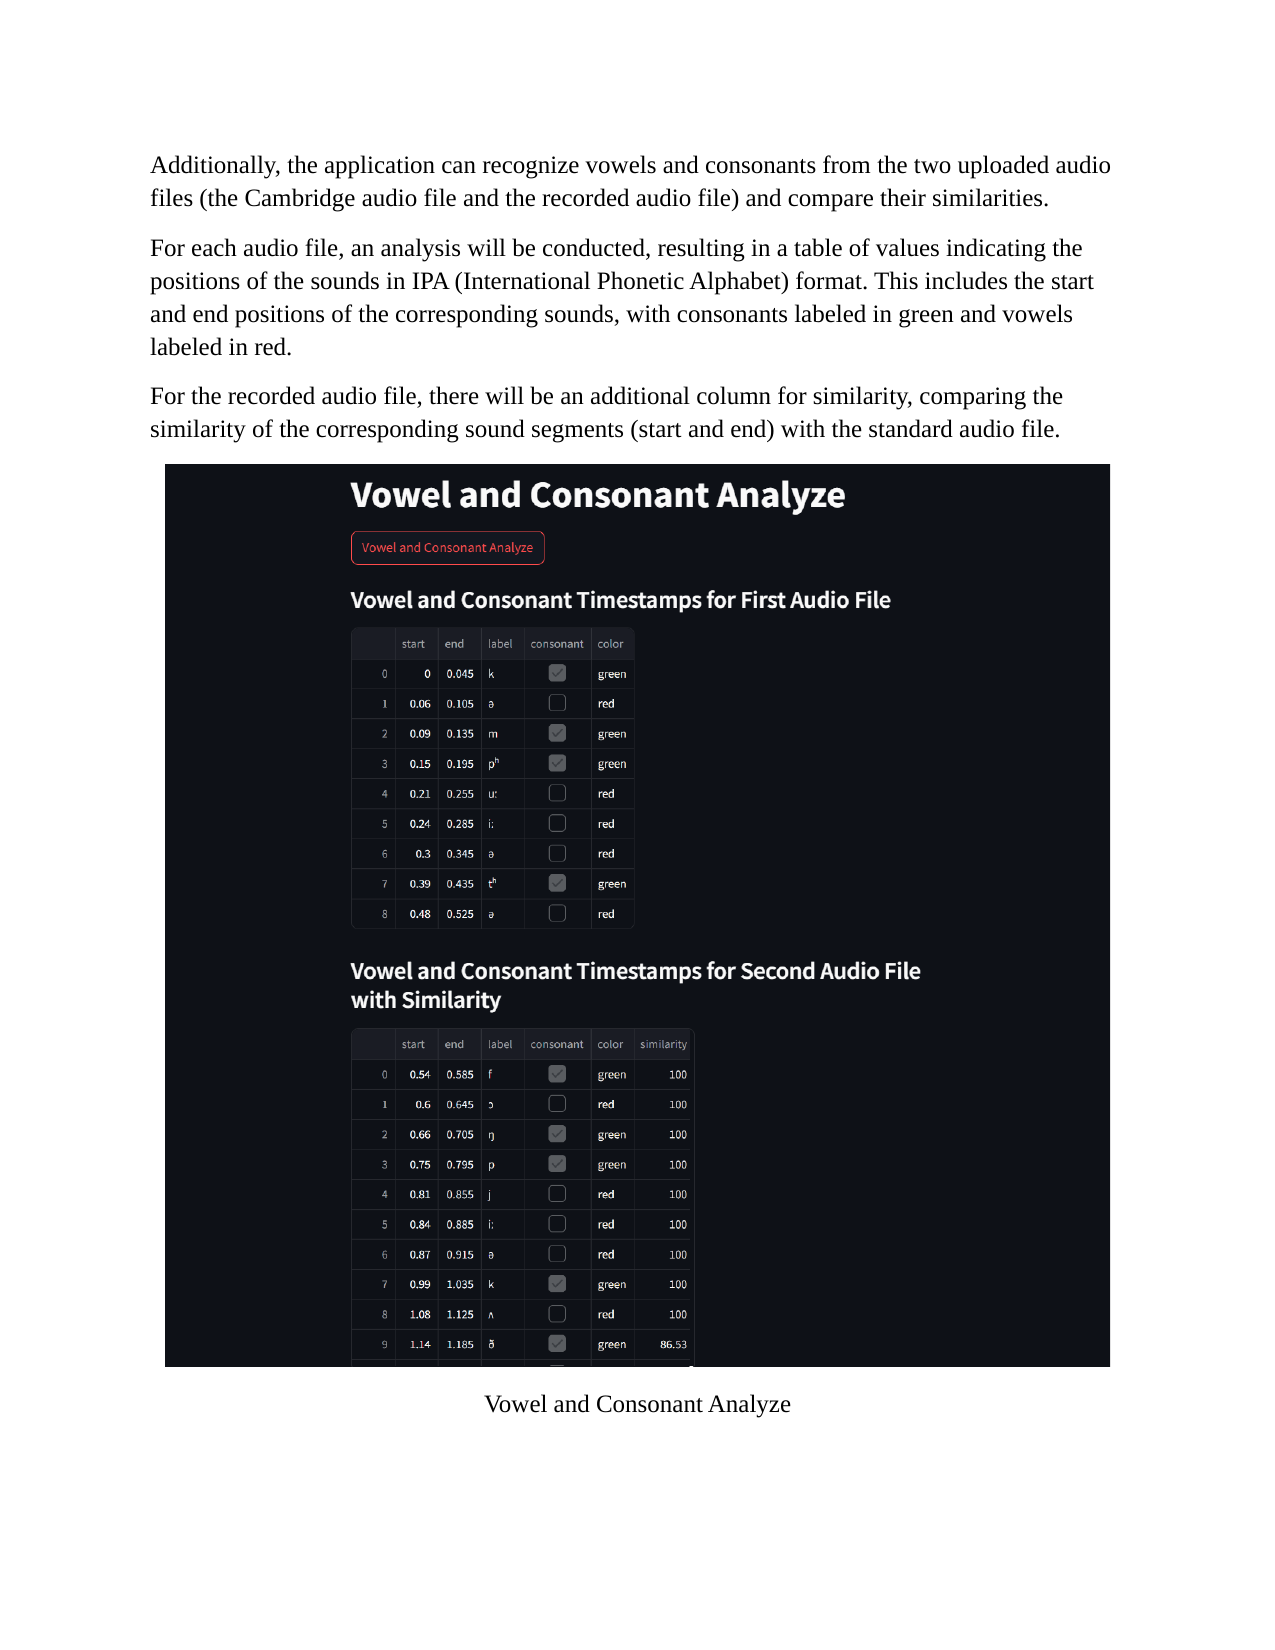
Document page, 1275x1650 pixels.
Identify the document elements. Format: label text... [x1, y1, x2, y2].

text Additionally, the application can recognize vowels and consonants from the two uploaded audio files (the Cambridge audio file and the recorded audio file) and compare their similarities. [150, 150, 1125, 212]
text For the recorded audio file, there will be an additional column for similarity, comparing the similarity of the corresponding sound segments (start and end) with the standard audio file. [150, 381, 1125, 443]
picture [165, 464, 1111, 1367]
text Vowel and Consonant Analyze [150, 1389, 1125, 1417]
text For each audio file, an analysis will be conducted, resulting in a table of values indicating the positions of the sounds in IPA (International Phonetic Alphabet) format. This includes the start and end positions of the corresponding sounds, with consonants labeled in green and vowels labeled in red. [150, 233, 1125, 361]
